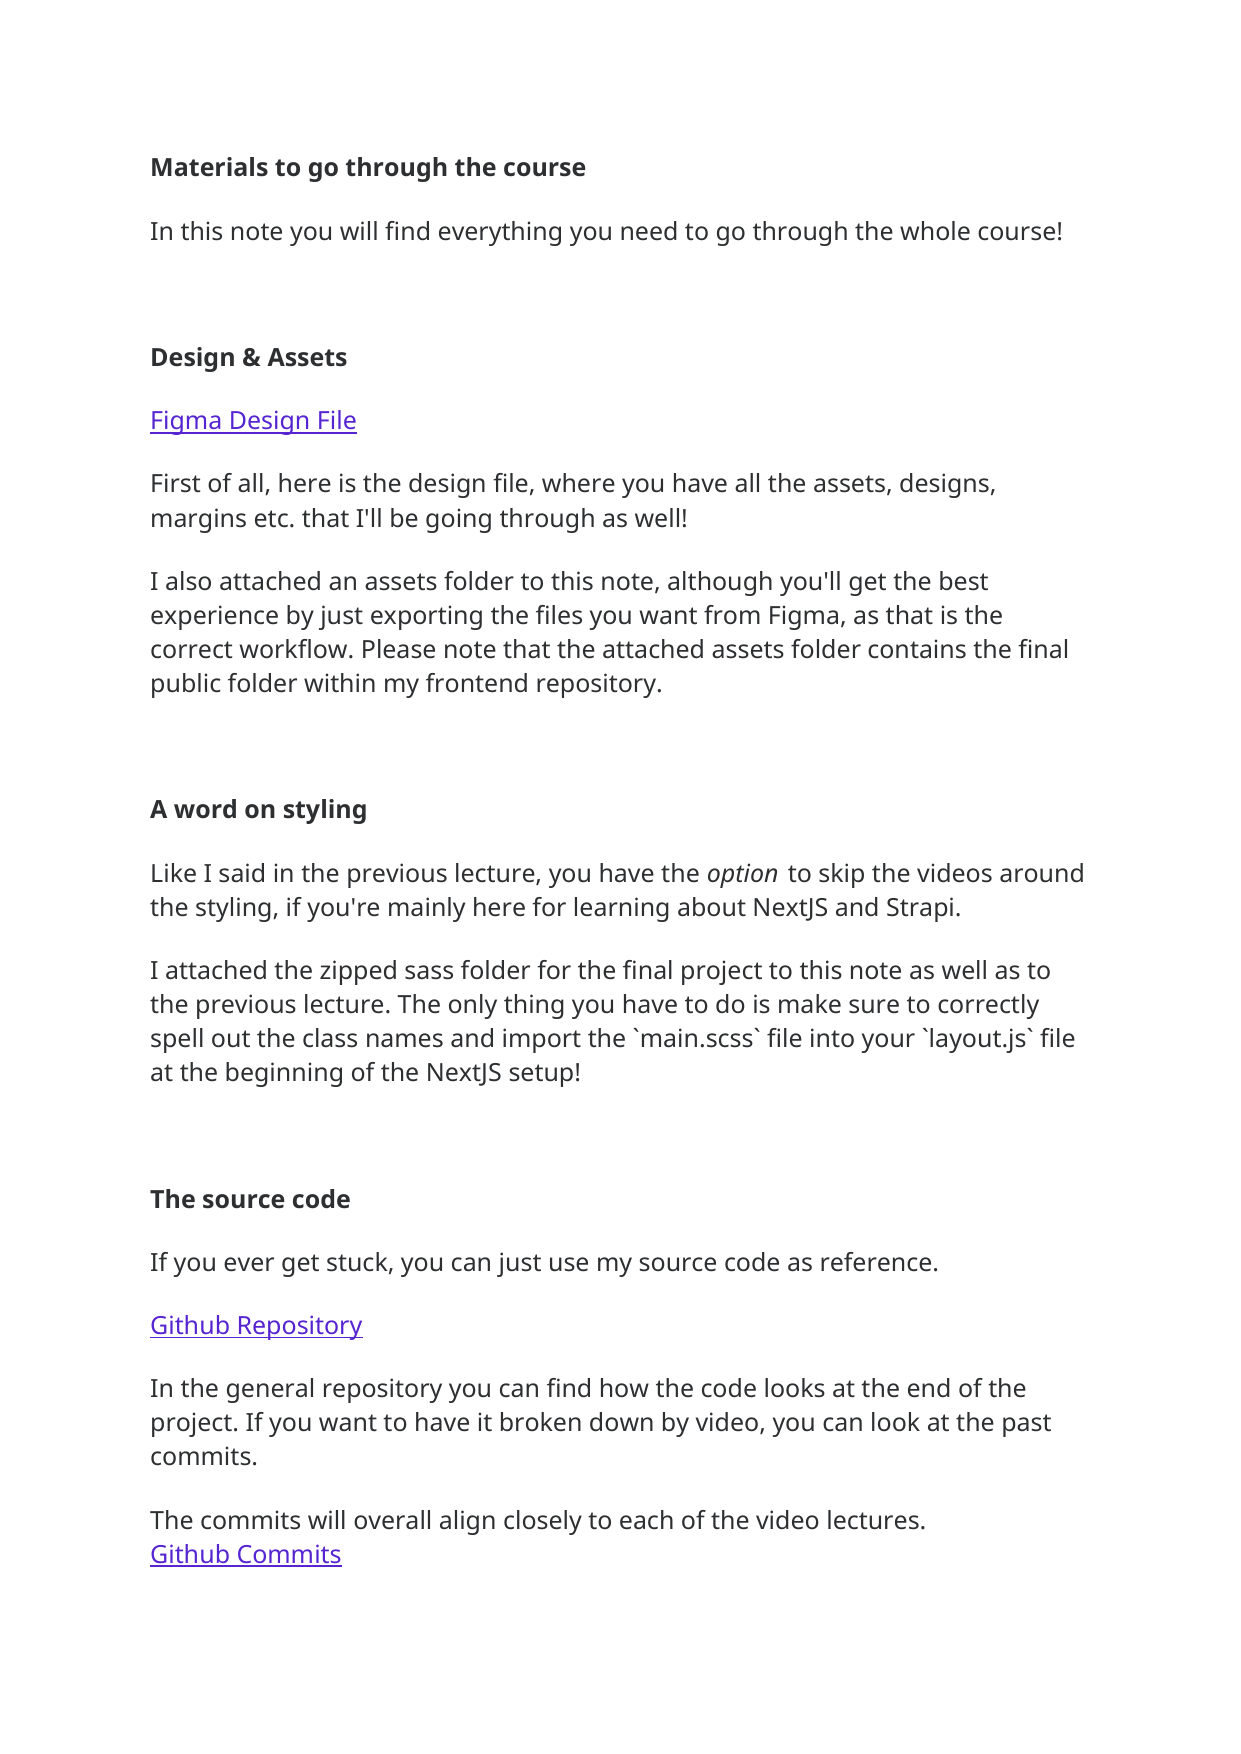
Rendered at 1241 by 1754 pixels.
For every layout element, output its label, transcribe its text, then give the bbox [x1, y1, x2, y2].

text I attached the zipped sass folder for the final project to this note as well as to the previous lecture. The only thing you have to do is make sure to correctly spell out the class names and import the `main.scss` file into your `layout.js` file at the beginning of the NextJS setup! [150, 953, 1090, 1089]
text Github Repository [150, 1308, 1090, 1342]
text First of all, here is the design file, where you have all the assets, designs, margins etc. that I'll be going through as well! [150, 466, 1090, 534]
text Figma Design File [150, 403, 1090, 437]
text A word on styling [150, 792, 1090, 826]
text The commits will overall align closely to each of the video lectures. Github Commits [150, 1502, 1090, 1570]
text If you ever get stuck, you can just use my source code as reference. [150, 1244, 1090, 1278]
text Materials to go through the course [150, 150, 1090, 184]
text In this note you will find everything you need to go through the whole course! [150, 213, 1090, 247]
text In the general repository you can find how the code looks at the end of the project. If you want to have it broken down by video, you can look at the past commits. [150, 1371, 1090, 1473]
text Like I said in the previous lecture, you have the option to skip the videos around the styling, if you're mainly here for learning about NextJS and Strapi. [150, 855, 1090, 923]
text I also attached an assets folder to this note, although you'll get the best experience by just exporting the files you want from Figma, as that is the correct workflow. Please note that the attached assets folder contains the final public folder within my frontend repository. [150, 563, 1090, 700]
text The source code [150, 1181, 1090, 1215]
text Design & Assets [150, 340, 1090, 374]
